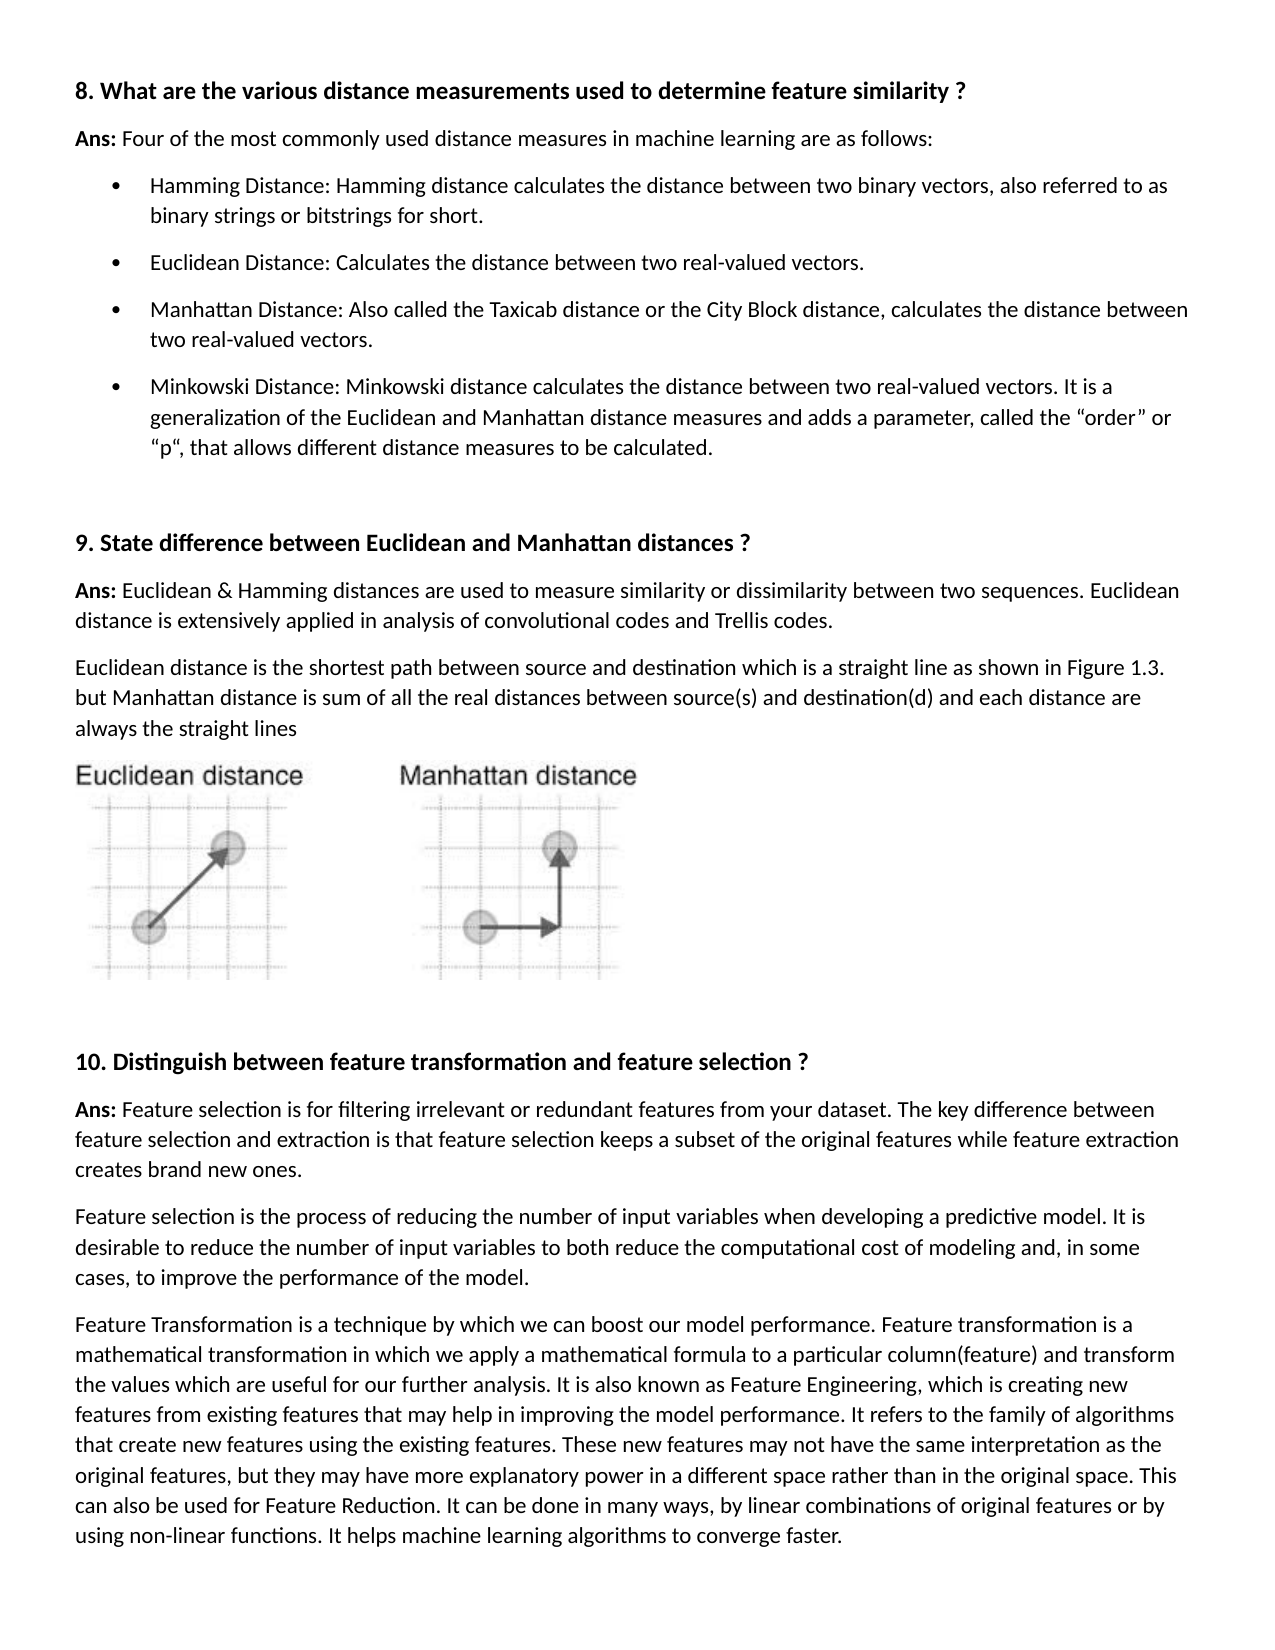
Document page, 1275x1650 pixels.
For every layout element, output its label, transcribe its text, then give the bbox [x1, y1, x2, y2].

list Manhattan Distance: Also called the Taxicab distance or the City Block distance, calculates the distance between two real-valued vectors. [112, 295, 1200, 354]
text 8. What are the various distance measurements used to determine feature similarity ? [75, 75, 1200, 106]
text Ans: Feature selection is for filtering irrelevant or redundant features from your dataset. The key difference between feature selection and extraction is that feature selection keeps a subset of the original features while feature extraction creates brand new ones. [75, 1095, 1200, 1184]
list Minkowski Distance: Minkowski distance calculates the distance between two real-valued vectors. It is a generalization of the Euclidean and Manhattan distance measures and adds a parameter, called the “order” or “p“, that allows different distance measures to be calculated. [112, 372, 1200, 461]
picture [75, 760, 639, 980]
text Ans: Euclidean & Hamming distances are used to measure similarity or dissimilarity between two sequences. Euclidean distance is extensively applied in analysis of convolutional codes and Trellis codes. [75, 576, 1200, 634]
list Euclidean Distance: Calculates the distance between two real-valued vectors. [112, 248, 1200, 277]
text 9. State difference between Euclidean and Manhattan distances ? [75, 527, 1200, 557]
text 10. Distinguish between feature transformation and feature selection ? [75, 1046, 1200, 1076]
text Feature selection is the process of reducing the number of input variables when developing a predictive model. It is desirable to reduce the number of input variables to both reduce the computational cost of modeling and, in some cases, to improve the performance of the model. [75, 1202, 1200, 1291]
text Feature Transformation is a technique by which we can boost our model performance. Feature transformation is a mathematical transformation in which we apply a mathematical formula to a particular column(feature) and transform the values which are useful for our further analysis. It is also known as Feature Engineering, which is creating new features from existing features that may help in improving the model performance. It refers to the family of algorithms that create new features using the existing features. These new features may not have the same interpretation as the original features, but they may have more explanatory power in a different space rather than in the original space. This can also be used for Feature Reduction. It can be done in many ways, by linear combinations of original features or by using non-linear functions. It helps machine learning algorithms to converge faster. [75, 1310, 1200, 1549]
text Euclidean distance is the shortest path between source and destination which is a straight line as shown in Figure 1.3. but Manhattan distance is sum of all the real distances between source(s) and destination(d) and each distance are always the straight lines [75, 653, 1200, 742]
text Ans: Four of the most commonly used distance measures in machine learning are as follows: [75, 124, 1200, 153]
list Hamming Distance: Hamming distance calculates the distance between two binary vectors, also referred to as binary strings or bitstrings for short. [112, 171, 1200, 230]
